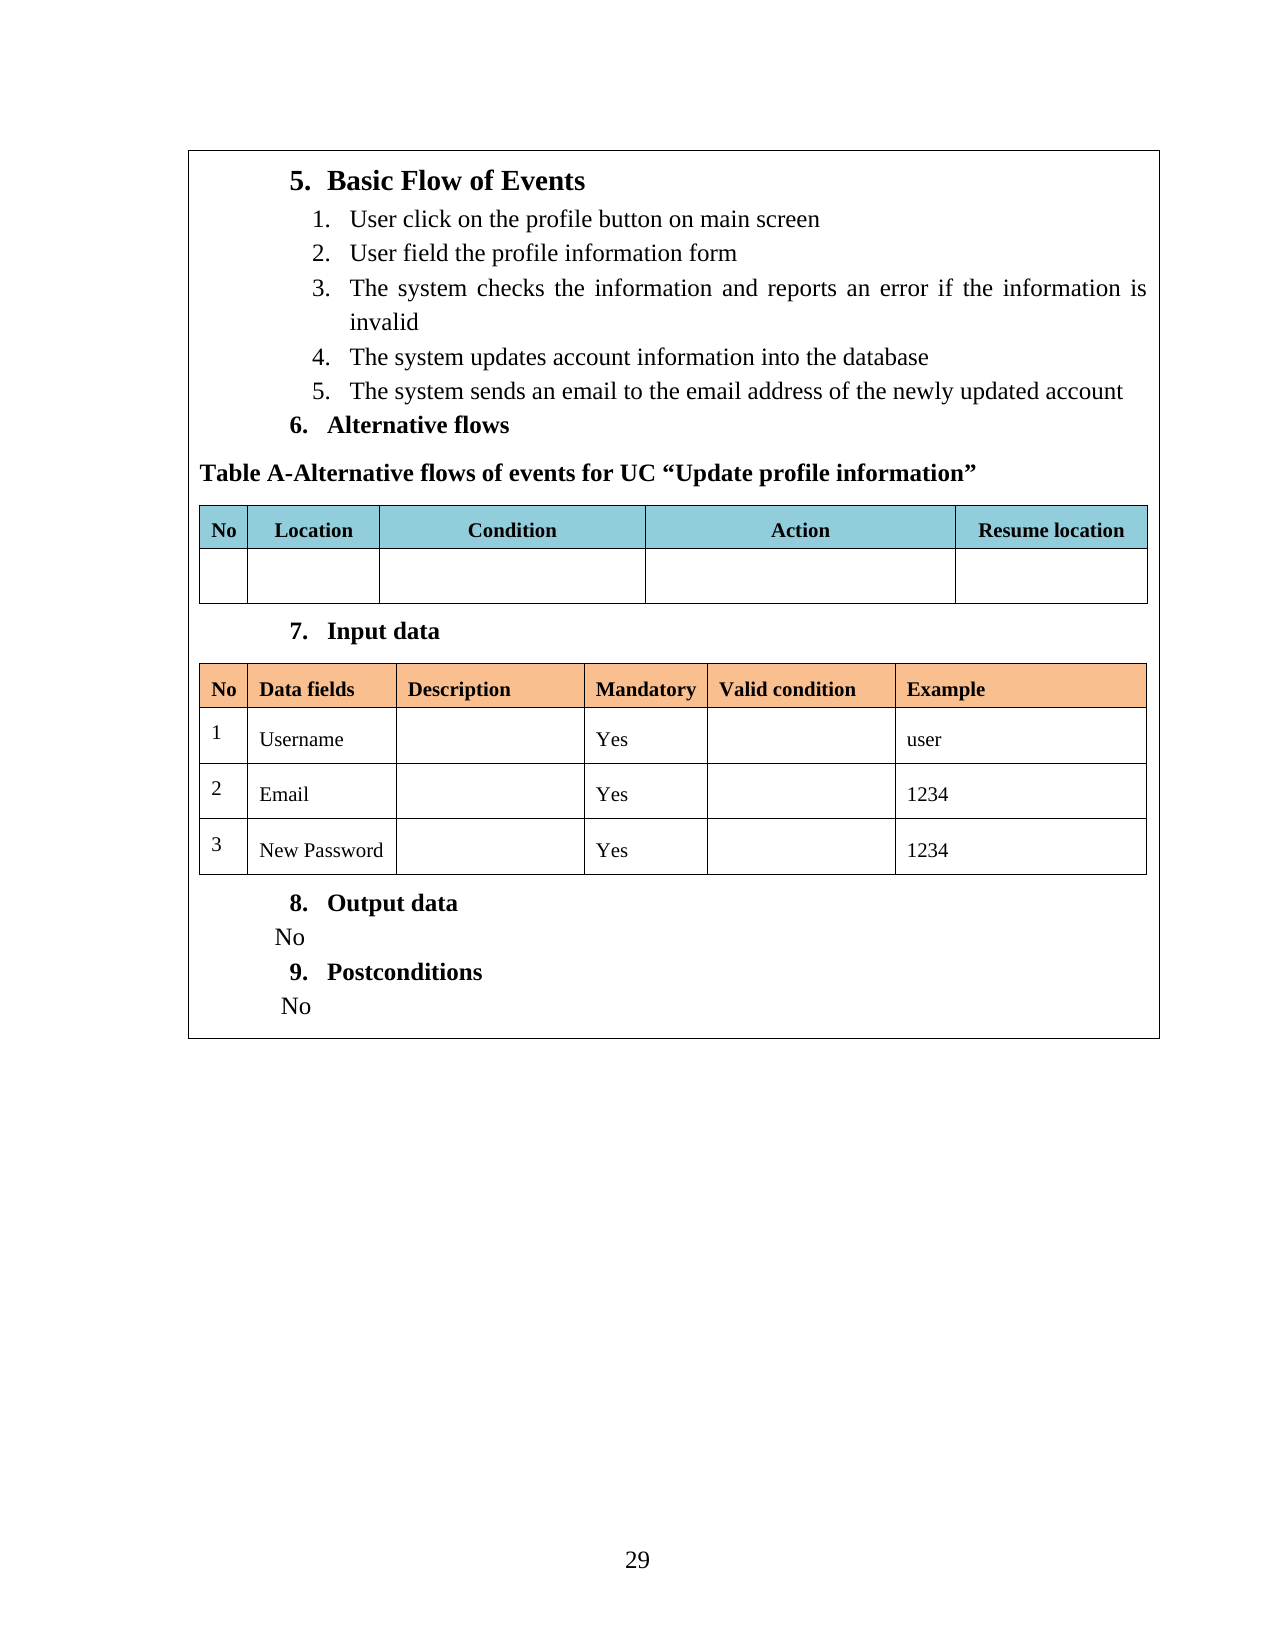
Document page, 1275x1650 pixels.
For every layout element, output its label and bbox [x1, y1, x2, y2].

table_header [189, 151, 1159, 1038]
